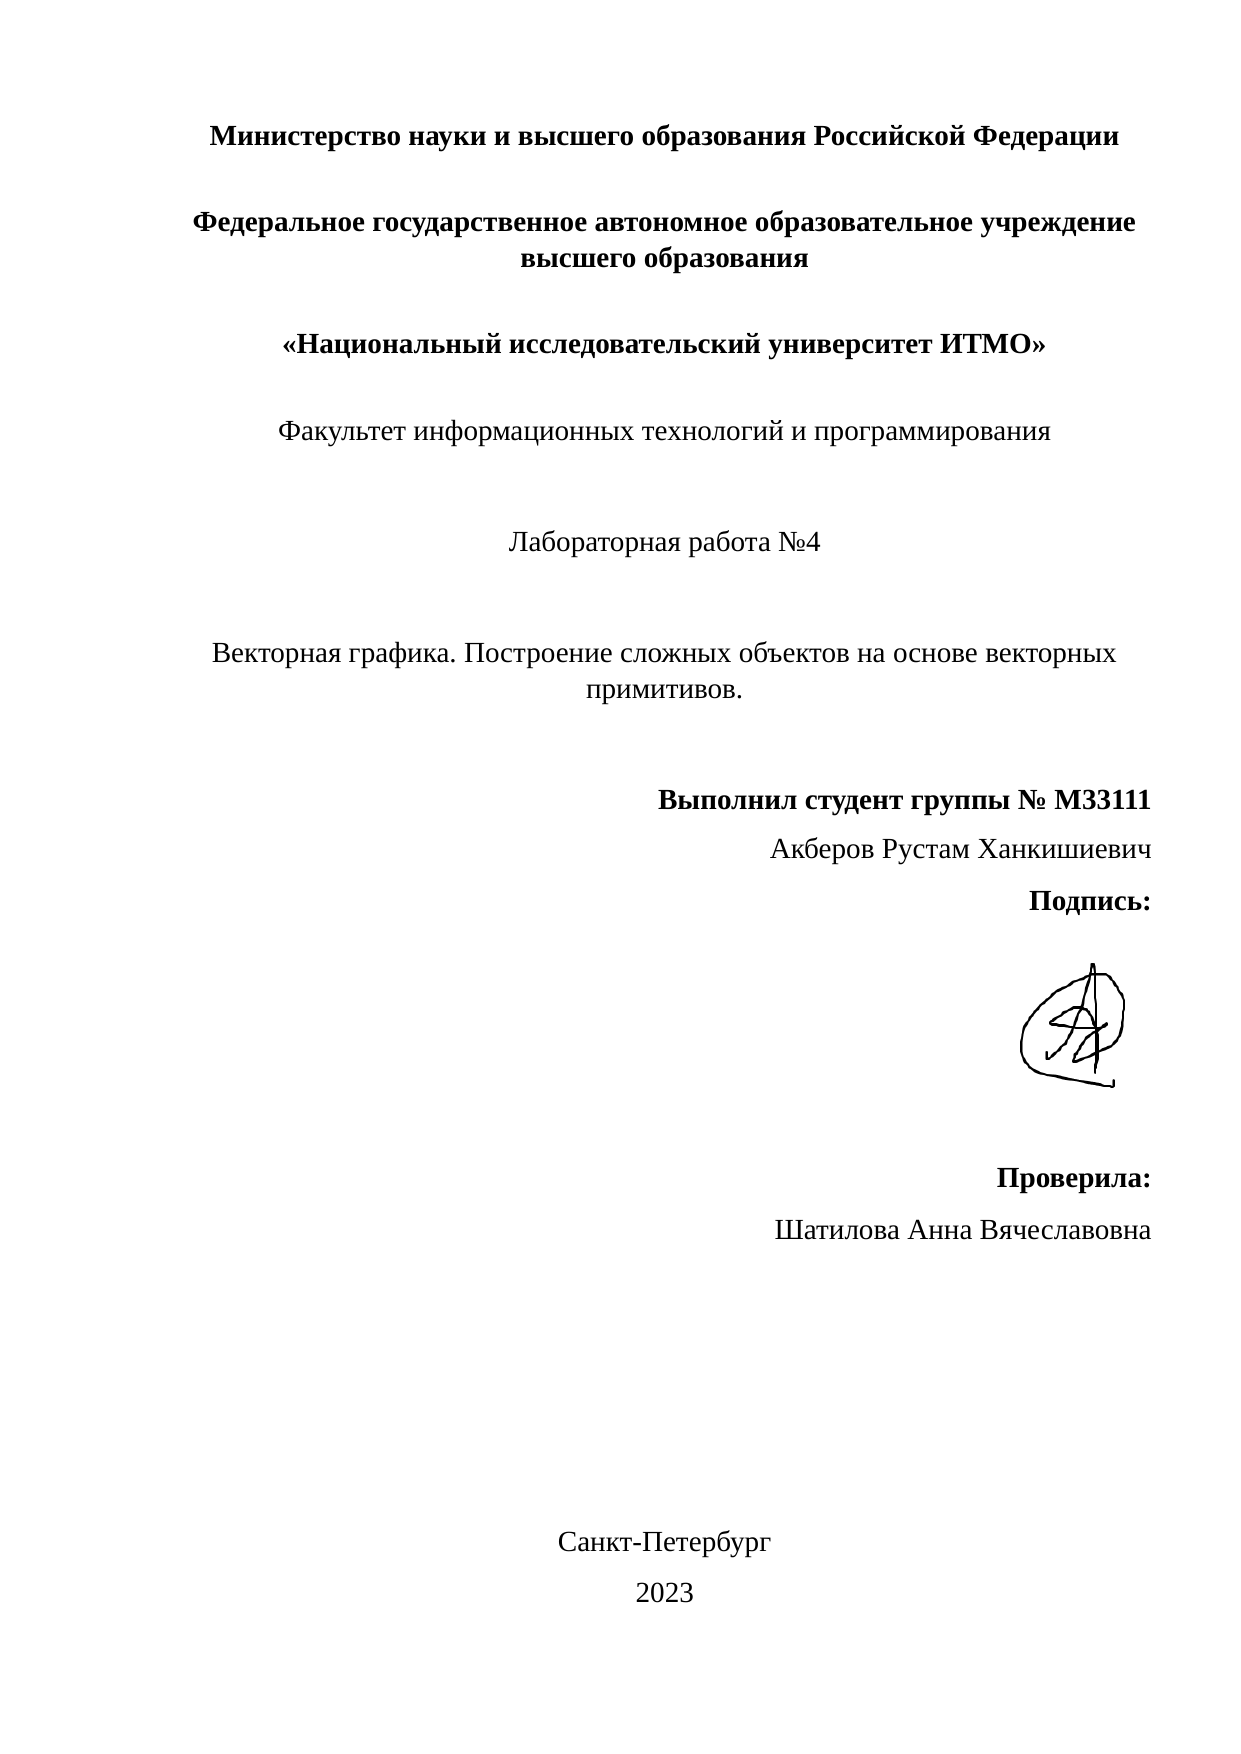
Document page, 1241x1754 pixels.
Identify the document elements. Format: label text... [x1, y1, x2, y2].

text Санкт-Петербург [177, 1524, 1152, 1557]
text Выполнил студент группы № M33111 [177, 782, 1152, 816]
text 2023 [177, 1576, 1152, 1609]
text Министерство науки и высшего образования Российской Федерации [177, 118, 1152, 152]
text Подпись: [177, 883, 1152, 916]
picture [1000, 934, 1152, 1110]
text Шатилова Анна Вячеславовна [177, 1212, 1152, 1246]
text Федеральное государственное автономное образовательное учреждение высшего образования [177, 204, 1152, 274]
text Векторная графика. Построение сложных объектов на основе векторных примитивов. [177, 635, 1152, 705]
text Лабораторная работа №4 [177, 524, 1152, 557]
text Факультет информационных технологий и программирования [177, 413, 1152, 446]
text Акберов Рустам Ханкишиевич [177, 831, 1152, 864]
text Проверила: [177, 1161, 1152, 1194]
text «Национальный исследовательский университет ИТМО» [177, 327, 1152, 360]
